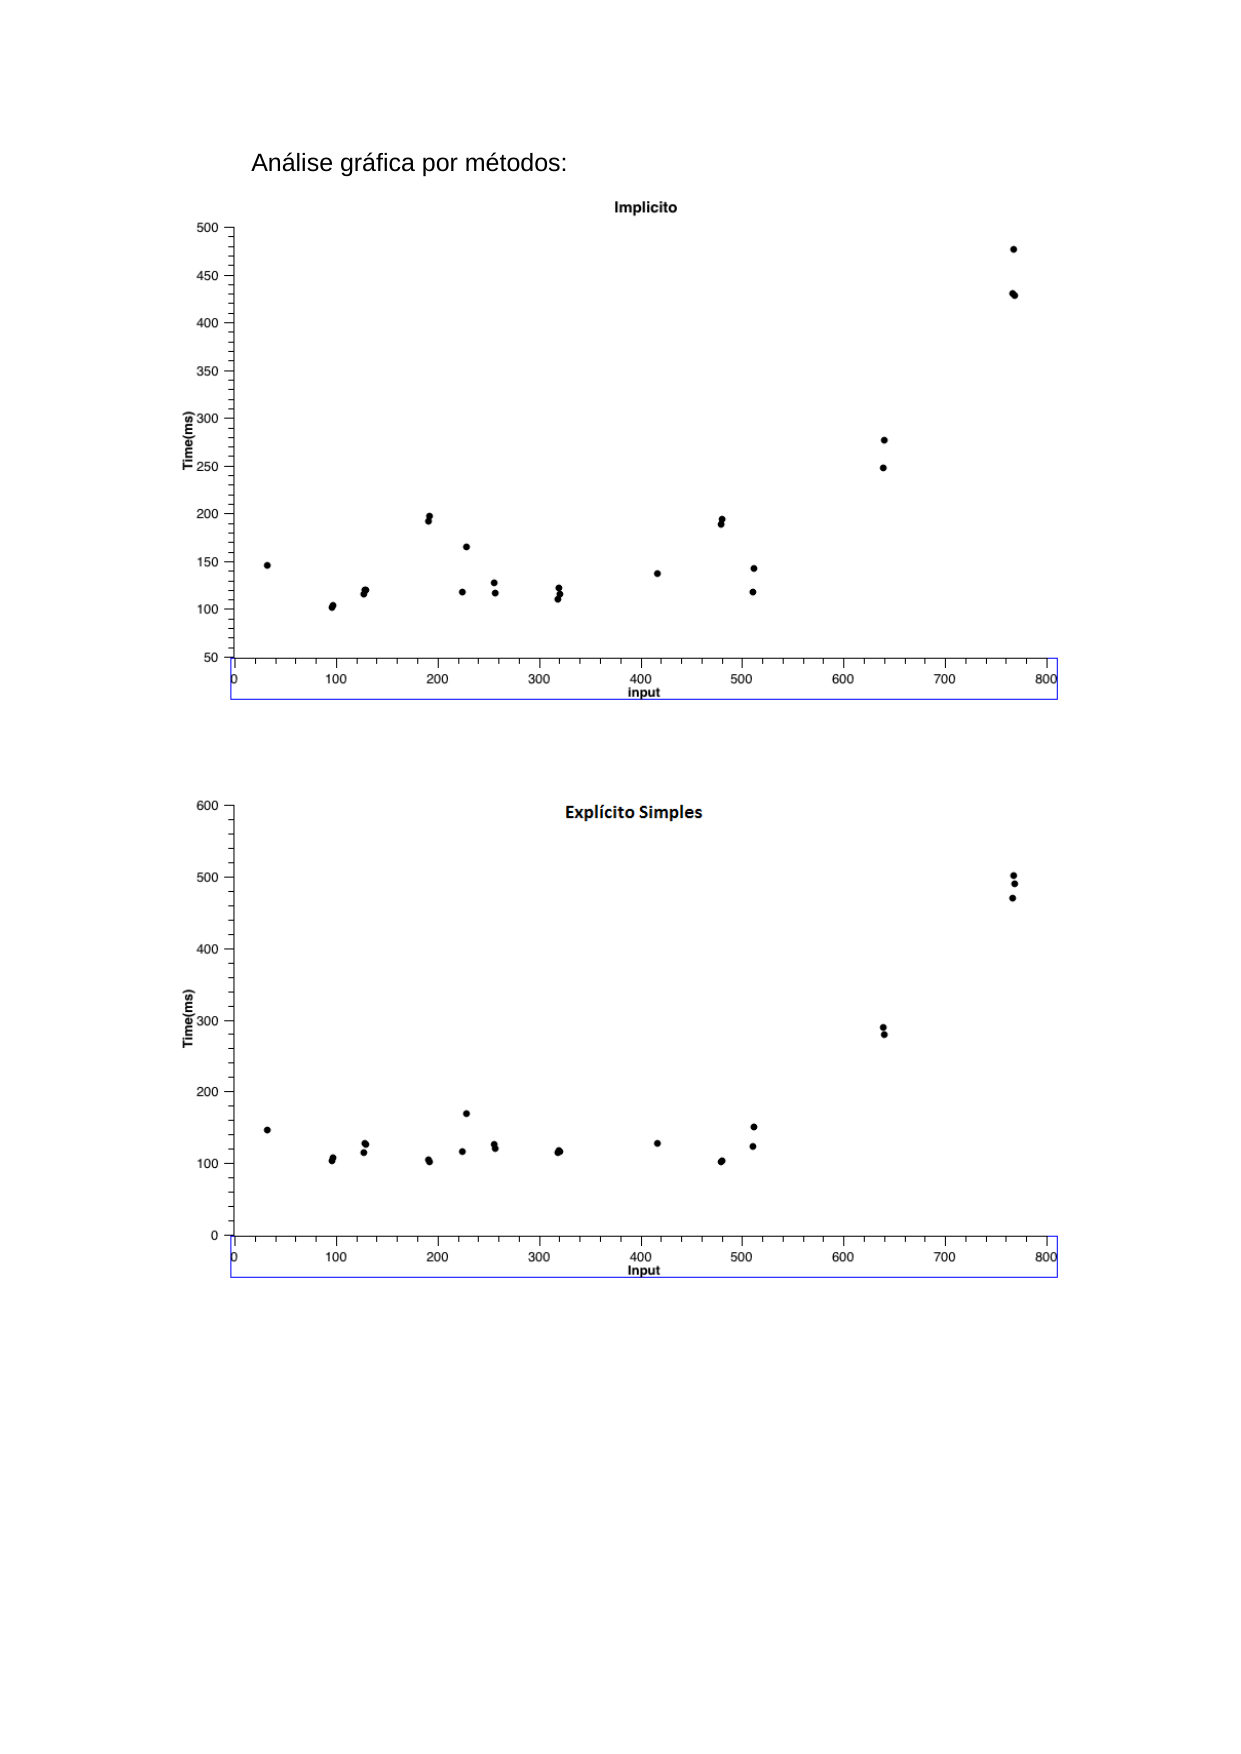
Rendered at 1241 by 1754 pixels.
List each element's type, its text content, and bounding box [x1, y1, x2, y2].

picture [177, 773, 1063, 1285]
text Análise gráfica por métodos: [177, 148, 1063, 176]
picture [177, 195, 1063, 707]
